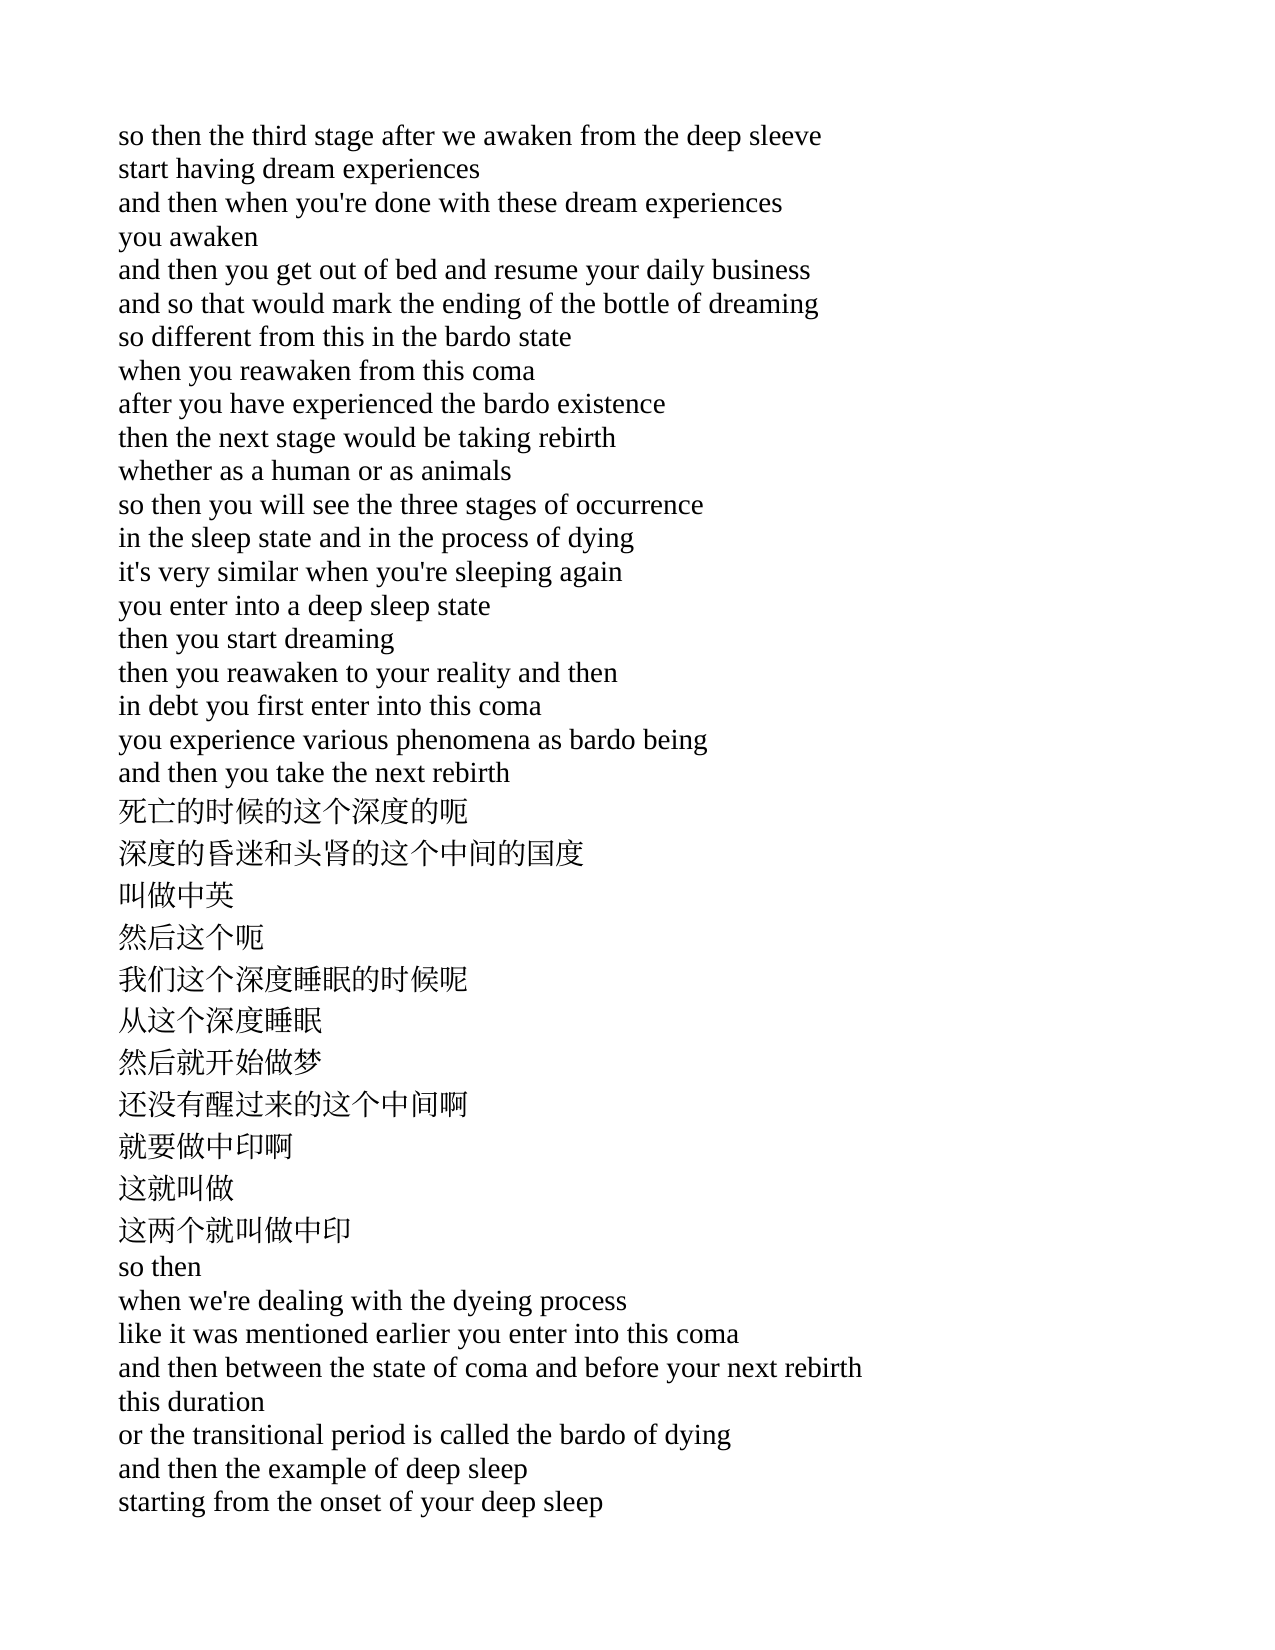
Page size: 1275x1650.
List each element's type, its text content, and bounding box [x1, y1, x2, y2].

text then you reawaken to your reality and then [118, 655, 1157, 688]
text and so that would mark the ending of the bottle of dreaming [118, 286, 1157, 319]
text and then when you're done with these dream experiences [118, 185, 1157, 219]
text like it was mentioned earlier you enter into this coma [118, 1317, 1157, 1350]
text so then the third stage after we awaken from the deep sleeve [118, 118, 1157, 152]
text you enter into a deep sleep state [118, 588, 1157, 621]
text when we're dealing with the dyeing process [118, 1283, 1157, 1317]
text then the next stage would be taking rebirth [118, 420, 1157, 453]
text 我们这个深度睡眠的时候呢 [118, 956, 1157, 998]
text or the transitional period is called the bardo of dying [118, 1417, 1157, 1451]
text 还没有醒过来的这个中间啊 [118, 1082, 1157, 1124]
text you experience various phenomena as bardo being [118, 722, 1157, 755]
text 从这个深度睡眠 [118, 998, 1157, 1040]
text 深度的昏迷和头肾的这个中间的国度 [118, 831, 1157, 873]
text and then you get out of bed and resume your daily business [118, 252, 1157, 286]
text then you start dreaming [118, 621, 1157, 655]
text 死亡的时候的这个深度的呃 [118, 789, 1157, 831]
text whether as a human or as animals [118, 453, 1157, 487]
text 叫做中英 [118, 873, 1157, 914]
text it's very similar when you're sleeping again [118, 554, 1157, 588]
text in debt you first enter into this coma [118, 688, 1157, 722]
text so different from this in the bardo state [118, 319, 1157, 353]
text when you reawaken from this coma [118, 353, 1157, 386]
text 就要做中印啊 [118, 1124, 1157, 1166]
text 然后这个呃 [118, 914, 1157, 956]
text and then the example of deep sleep [118, 1451, 1157, 1484]
text and then you take the next rebirth [118, 755, 1157, 789]
text so then [118, 1249, 1157, 1283]
text start having dream experiences [118, 152, 1157, 185]
text after you have experienced the bardo existence [118, 386, 1157, 420]
text so then you will see the three stages of occurrence [118, 487, 1157, 521]
text you awaken [118, 219, 1157, 252]
text starting from the onset of your deep sleep [118, 1484, 1157, 1518]
text in the sleep state and in the process of dying [118, 521, 1157, 554]
text 这两个就叫做中印 [118, 1208, 1157, 1249]
text and then between the state of coma and before your next rebirth [118, 1350, 1157, 1384]
text 然后就开始做梦 [118, 1040, 1157, 1082]
text this duration [118, 1384, 1157, 1417]
text 这就叫做 [118, 1166, 1157, 1208]
